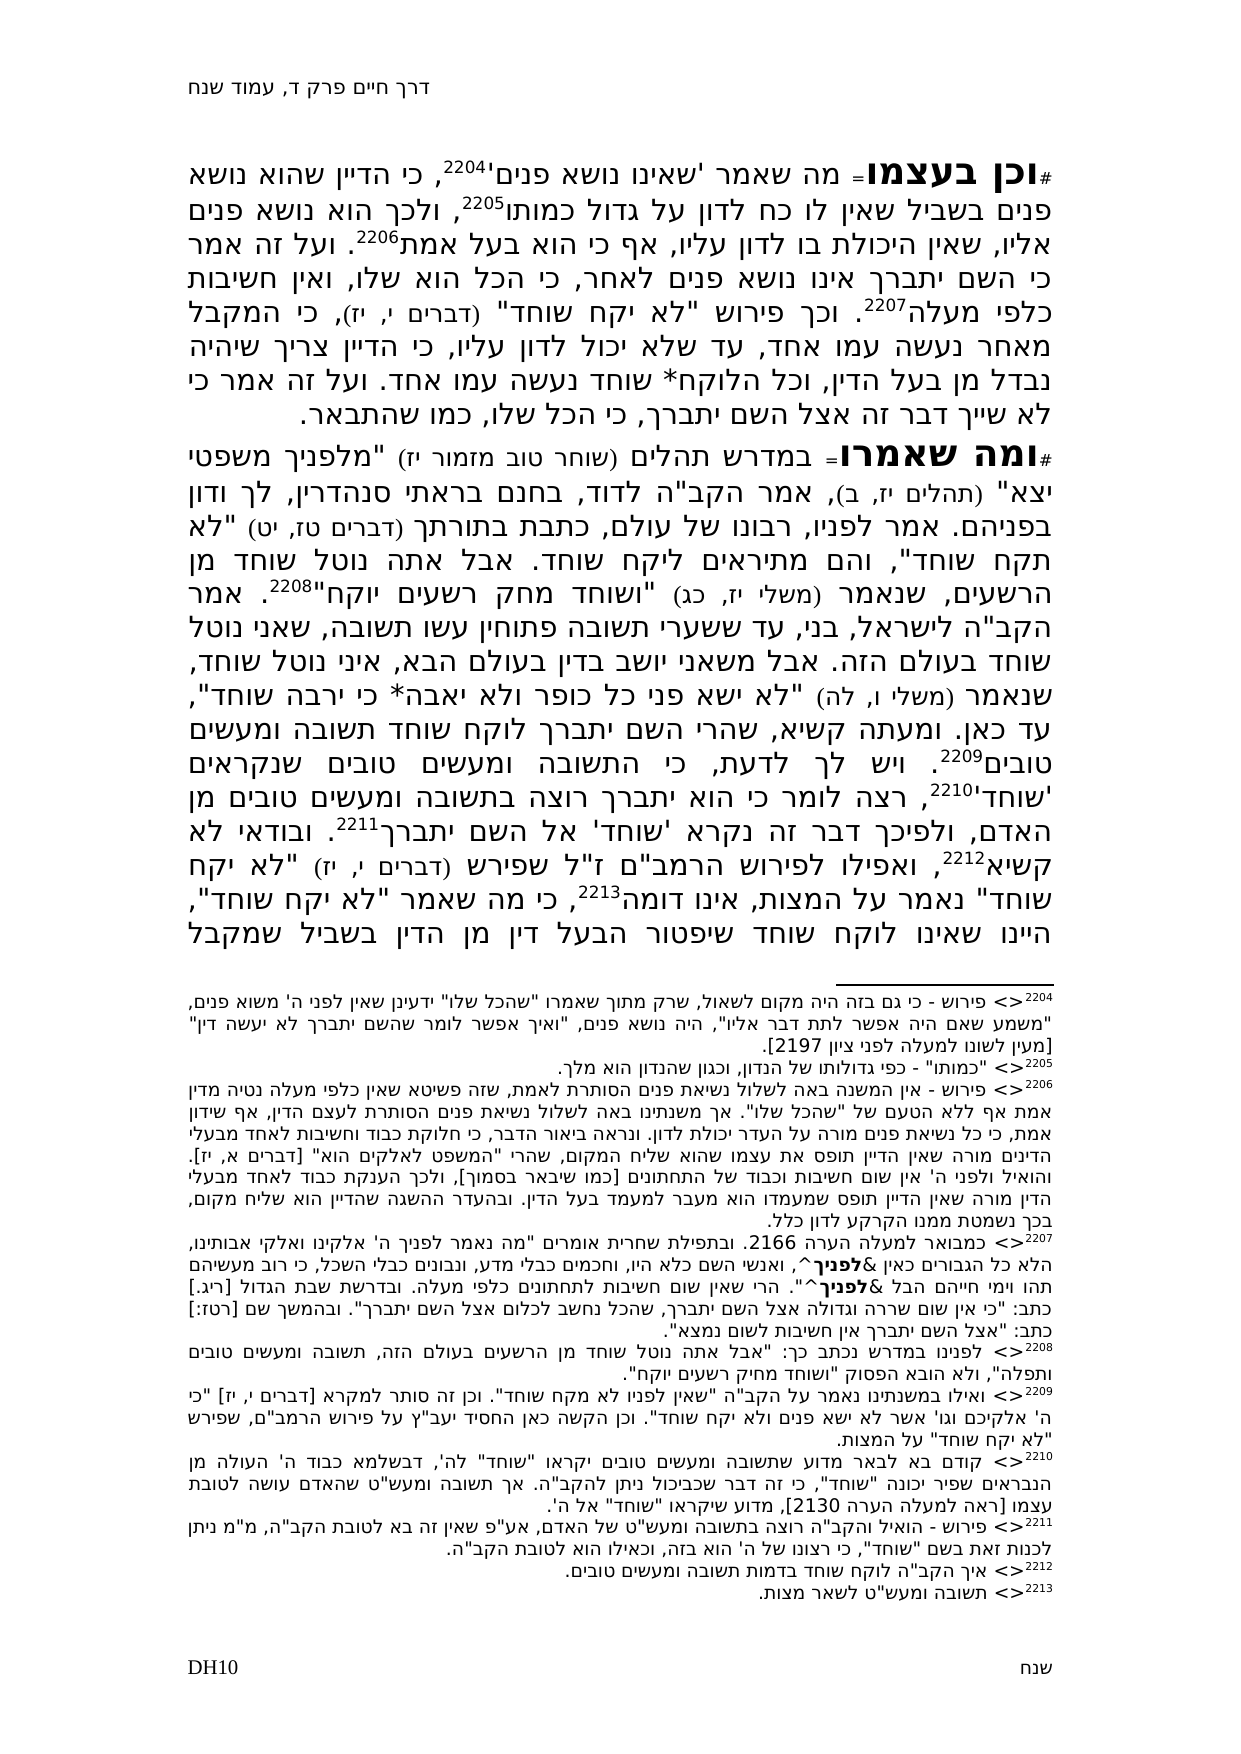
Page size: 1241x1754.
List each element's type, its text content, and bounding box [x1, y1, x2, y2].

text #ומה שאמרו= במדרש תהלים (שוחר טוב מזמור יז) "מלפניך משפטי יצא" (תהלים יז, ב), אמר הקב"ה לדוד, בחנם בראתי סנהדרין, לך ודון בפניהם. אמר לפניו, רבונו של עולם, כתבת בתורתך (דברים טז, יט) "לא תקח שוחד", והם מתיראים ליקח שוחד. אבל אתה נוטל שוחד מן הרשעים, שנאמר (משלי יז, כג) "ושוחד מחק רשעים יוקח". אמר הקב"ה לישראל, בני, עד ששערי תשובה פתוחין עשו תשובה, שאני נוטל שוחד בעולם הזה. אבל משאני יושב בדין בעולם הבא, איני נוטל שוחד, שנאמר (משלי ו, לה) "לא ישא פני כל כופר ולא יאבה* כי ירבה שוחד", עד כאן. ומעתה קשיא, שהרי השם יתברך לוקח שוחד תשובה ומעשים טובים. ויש לך לדעת, כי התשובה ומעשים טובים שנקראים 'שוחד', רצה לומר כי הוא יתברך רוצה בתשובה ומעשים טובים מן האדם, ולפיכך דבר זה נקרא 'שוחד' אל השם יתברך. ובודאי לא קשיא, ואפילו לפירוש הרמב"ם ז"ל שפירש (דברים י, יז) "לא יקח שוחד" נאמר על המצות, אינו דומה, כי מה שאמר "לא יקח שוחד", היינו שאינו לוקח שוחד שיפטור הבעל דין מן הדין בשביל שמקבל מזולתו. אבל התשובה הוא תקון הדין בעצמו, וכן המעשים טובים גם כן תקון הדין בעצמו*. וזה כי קודם שעשה מעשים טובים היה רובו חייב, והיה עליו דין גדול, כי הכל לפי רוב המעשה (למעלה פ"ג מט"ו). וכאשר עשה מעשים טובים, אז נעשה רובו זכאי, ואין כאן הדין הראשון שהיה נדון להיות רשע לגמרי. ובתשובה נפטר מן החטא לגמרי, אבל על ידי מעשים טובים לא נפטר מן הדין, דהיינו החטא שעשה. [187, 431, 1053, 950]
text #וכן בעצמו= מה שאמר 'שאינו נושא פנים', כי הדיין שהוא נושא פנים בשביל שאין לו כח לדון על גדול כמותו, ולכך הוא נושא פנים אליו, שאין היכולת בו לדון עליו, אף כי הוא בעל אמת. ועל זה אמר כי השם יתברך אינו נושא פנים לאחר, כי הכל הוא שלו, ואין חשיבות כלפי מעלה. וכך פירוש "לא יקח שוחד" (דברים י, יז), כי המקבל מאחר נעשה עמו אחד, עד שלא יכול לדון עליו, כי הדיין צריך שיהיה נבדל מן בעל הדין, וכל הלוקח* שוחד נעשה עמו אחד. ועל זה אמר כי לא שייך דבר זה אצל השם יתברך, כי הכל שלו, כמו שהתבאר. [187, 150, 1053, 431]
